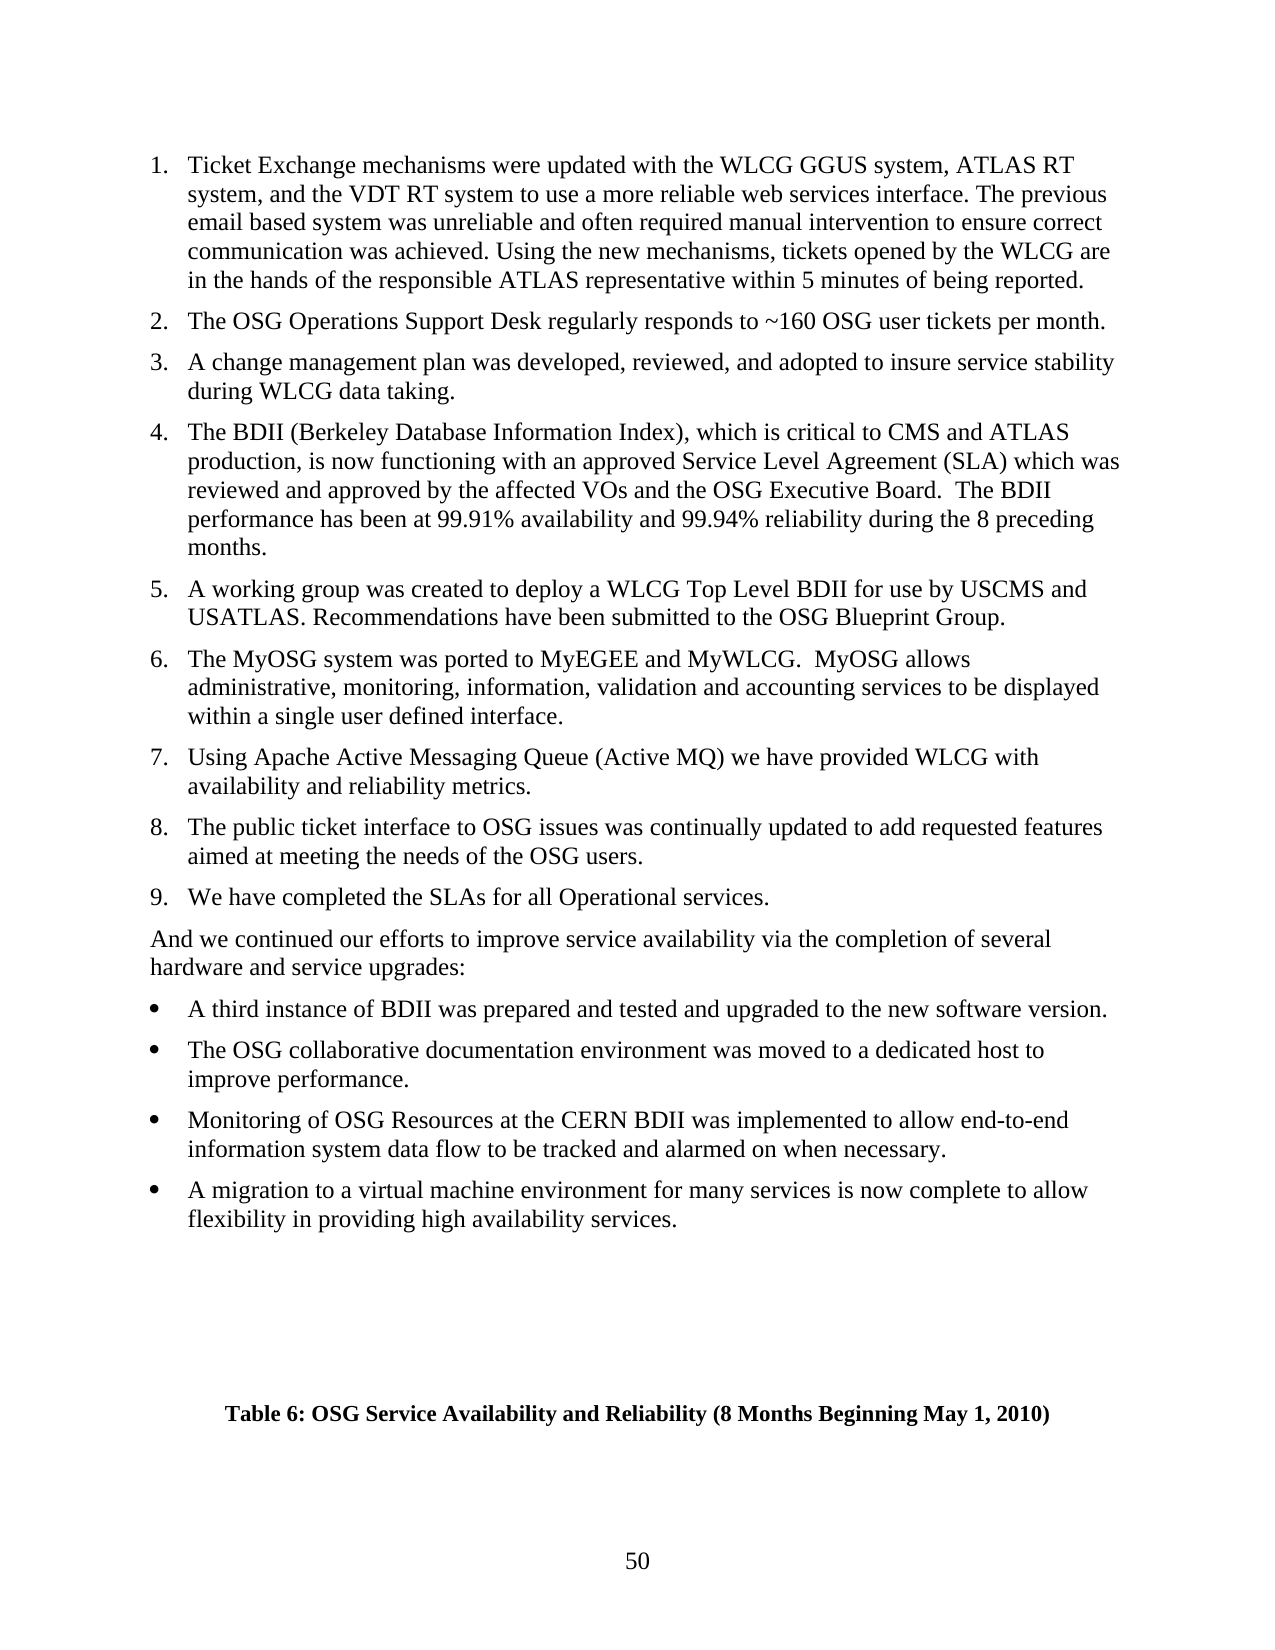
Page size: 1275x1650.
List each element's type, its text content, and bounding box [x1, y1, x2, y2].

list We have completed the SLAs for all Operational services. [150, 882, 1125, 911]
list The MyOSG system was ported to MyEGEE and MyWLCG. MyOSG allows administrative, monitoring, information, validation and accounting services to be displayed within a single user defined interface. [150, 644, 1125, 730]
list Using Apache Active Messaging Queue (Active MQ) we have provided WLCG with availability and reliability metrics. [150, 742, 1125, 800]
list The OSG Operations Support Desk regularly responds to ~160 OSG user tickets per month. [150, 306, 1125, 335]
list A working group was created to deploy a WLCG Top Level BDII for use by USCMS and USATLAS. Recommendations have been submitted to the OSG Blueprint Group. [150, 574, 1125, 631]
list Ticket Exchange mechanisms were updated with the WLCG GGUS system, ATLAS RT system, and the VDT RT system to use a more reliable web services interface. The previous email based system was unreliable and often required manual intervention to ensure correct communication was achieved. Using the new mechanisms, tickets opened by the WLCG are in the hands of the responsible ATLAS representative within 5 minutes of being reported. [150, 150, 1125, 294]
list A third instance of BDII was prepared and tested and upgraded to the new software version. [150, 994, 1125, 1022]
list Monitoring of OSG Resources at the CERN BDII was implemented to allow end-to-end information system data flow to be tracked and alarmed on when necessary. [150, 1105, 1125, 1162]
list A change management plan was developed, reviewed, and adopted to insure service stability during WLCG data taking. [150, 347, 1125, 405]
list The BDII (Berkeley Database Information Index), which is critical to CMS and ATLAS production, is now functioning with an approved Service Level Agreement (SLA) which was reviewed and approved by the affected VOs and the OSG Executive Board. The BDII performance has been at 99.91% availability and 99.94% reliability during the 8 preceding months. [150, 417, 1125, 561]
list The OSG collaborative documentation environment was moved to a dedicated host to improve performance. [150, 1035, 1125, 1092]
text And we continued our efforts to improve service availability via the completion of several hardware and service upgrades: [150, 924, 1125, 981]
text Table 6: OSG Service Availability and Reliability (8 Months Beginning May 1, 2010) [150, 1400, 1125, 1427]
list The public ticket interface to OSG issues was continually updated to add requested features aimed at meeting the needs of the OSG users. [150, 812, 1125, 870]
list A migration to a virtual machine environment for many services is now complete to allow flexibility in providing high availability services. [150, 1175, 1125, 1232]
